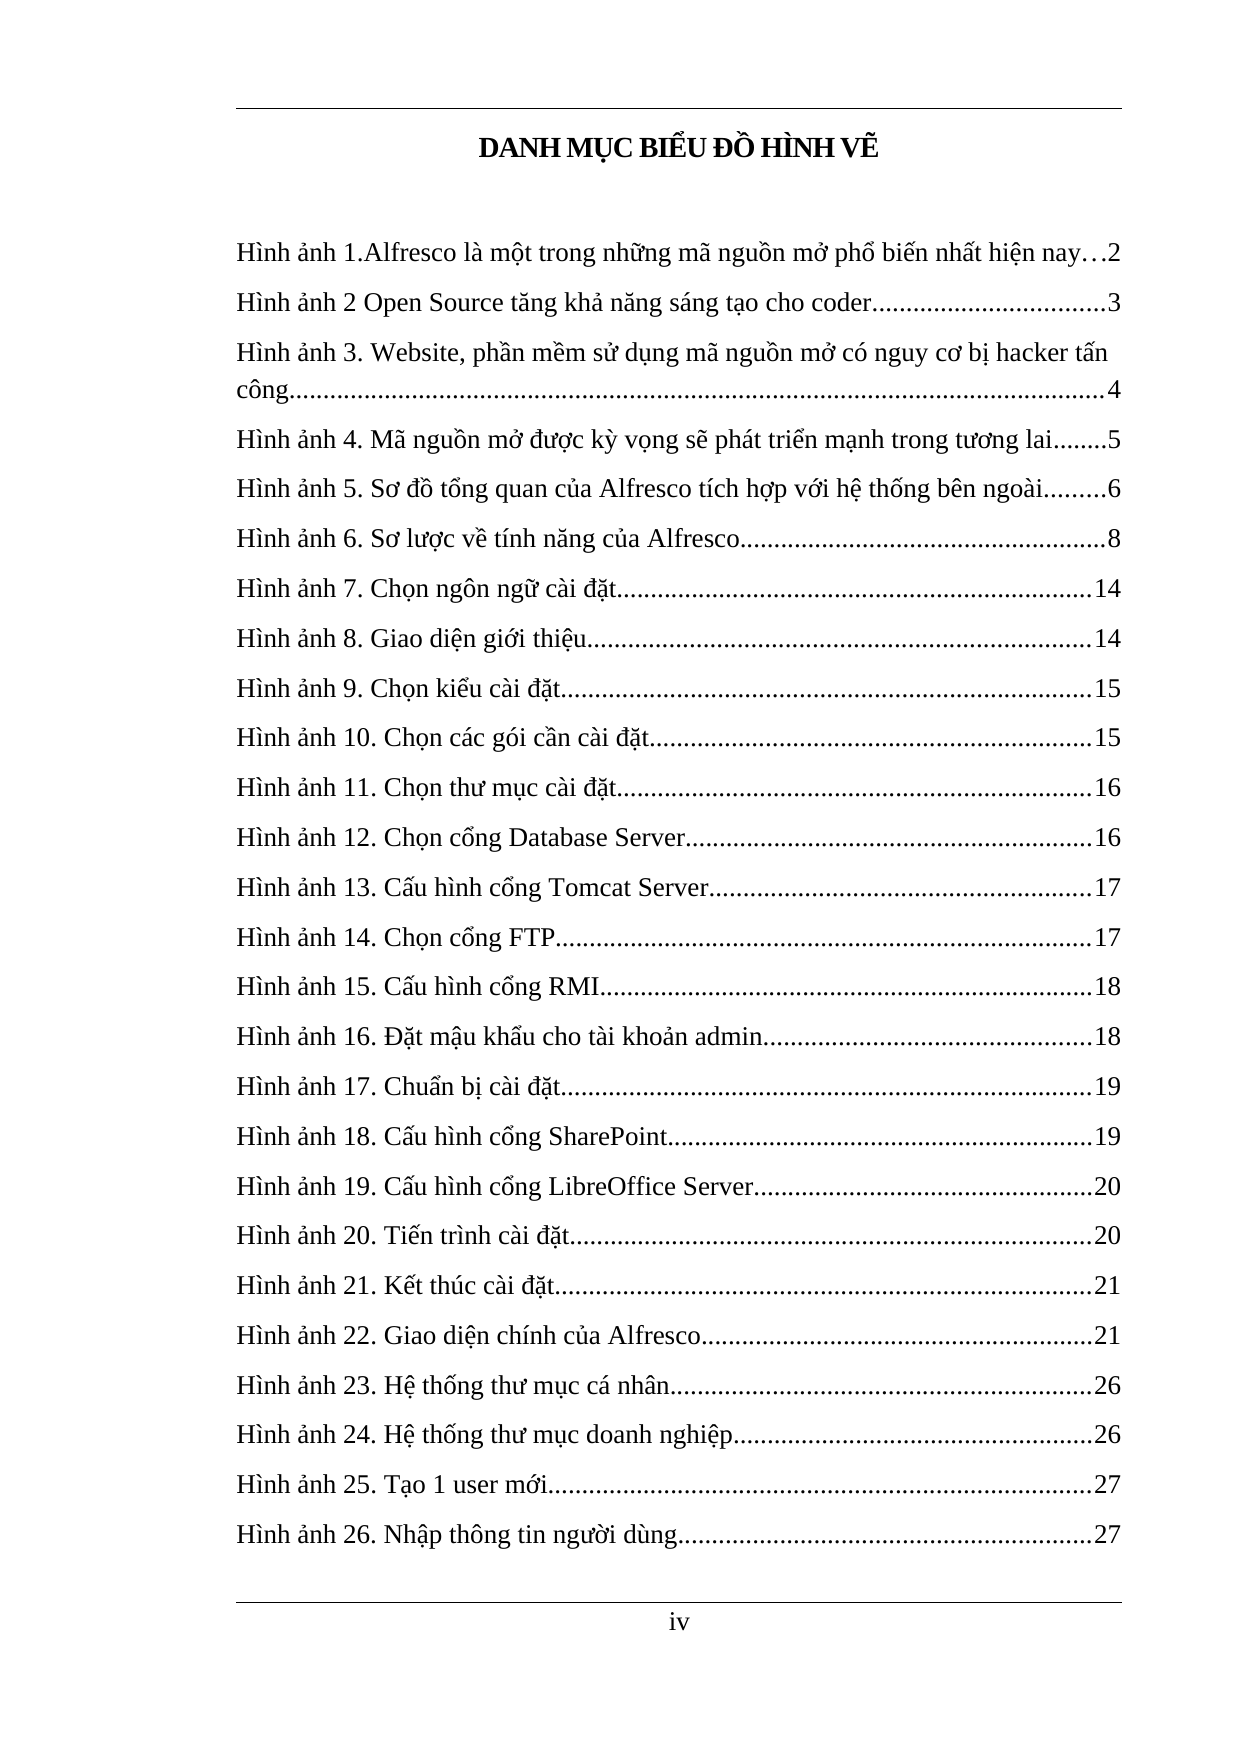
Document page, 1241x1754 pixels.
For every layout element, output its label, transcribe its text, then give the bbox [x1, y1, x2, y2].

text Hình ảnh 6. Sơ lược về tính năng của Alfresco 8 [236, 522, 1122, 553]
text Hình ảnh 7. Chọn ngôn ngữ cài đặt 14 [236, 572, 1122, 603]
text Hình ảnh 11. Chọn thư mục cài đặt 16 [236, 771, 1122, 802]
text Hình ảnh 3. Website, phần mềm sử dụng mã nguồn mở có nguy cơ bị hacker tấn công 4 [236, 336, 1122, 404]
text Hình ảnh 9. Chọn kiểu cài đặt 15 [236, 672, 1122, 703]
text Hình ảnh 24. Hệ thống thư mục doanh nghiệp 26 [236, 1418, 1122, 1450]
text Hình ảnh 21. Kết thúc cài đặt 21 [236, 1269, 1122, 1300]
text Hình ảnh 10. Chọn các gói cần cài đặt 15 [236, 721, 1122, 753]
title DANH MỤC BIỂU ĐỒ HÌNH VẼ [236, 131, 1122, 164]
text Hình ảnh 4. Mã nguồn mở được kỳ vọng sẽ phát triển mạnh trong tương lai 5 [236, 423, 1122, 454]
text Hình ảnh 18. Cấu hình cổng SharePoint 19 [236, 1120, 1122, 1151]
text Hình ảnh 8. Giao diện giới thiệu 14 [236, 622, 1122, 653]
text Hình ảnh 20. Tiến trình cài đặt 20 [236, 1219, 1122, 1251]
text Hình ảnh 2 Open Source tăng khả năng sáng tạo cho coder 3 [236, 286, 1122, 317]
text Hình ảnh 25. Tạo 1 user mới 27 [236, 1468, 1122, 1499]
text Hình ảnh 1.Alfresco là một trong những mã nguồn mở phổ biến nhất hiện nay 2 [236, 236, 1122, 267]
text Hình ảnh 5. Sơ đồ tổng quan của Alfresco tích hợp với hệ thống bên ngoài. 6 [236, 472, 1122, 504]
text Hình ảnh 15. Cấu hình cổng RMI 18 [236, 970, 1122, 1002]
text Hình ảnh 23. Hệ thống thư mục cá nhân 26 [236, 1369, 1122, 1400]
text Hình ảnh 19. Cấu hình cổng LibreOffice Server. 20 [236, 1169, 1122, 1201]
text Hình ảnh 17. Chuẩn bị cài đặt 19 [236, 1070, 1122, 1101]
text Hình ảnh 12. Chọn cổng Database Server 16 [236, 821, 1122, 852]
text Hình ảnh 14. Chọn cổng FTP 17 [236, 921, 1122, 952]
text Hình ảnh 22. Giao diện chính của Alfresco 21 [236, 1319, 1122, 1350]
text Hình ảnh 26. Nhập thông tin người dùng 27 [236, 1518, 1122, 1549]
text Hình ảnh 16. Đặt mậu khẩu cho tài khoản admin 18 [236, 1020, 1122, 1051]
text Hình ảnh 13. Cấu hình cổng Tomcat Server 17 [236, 871, 1122, 902]
